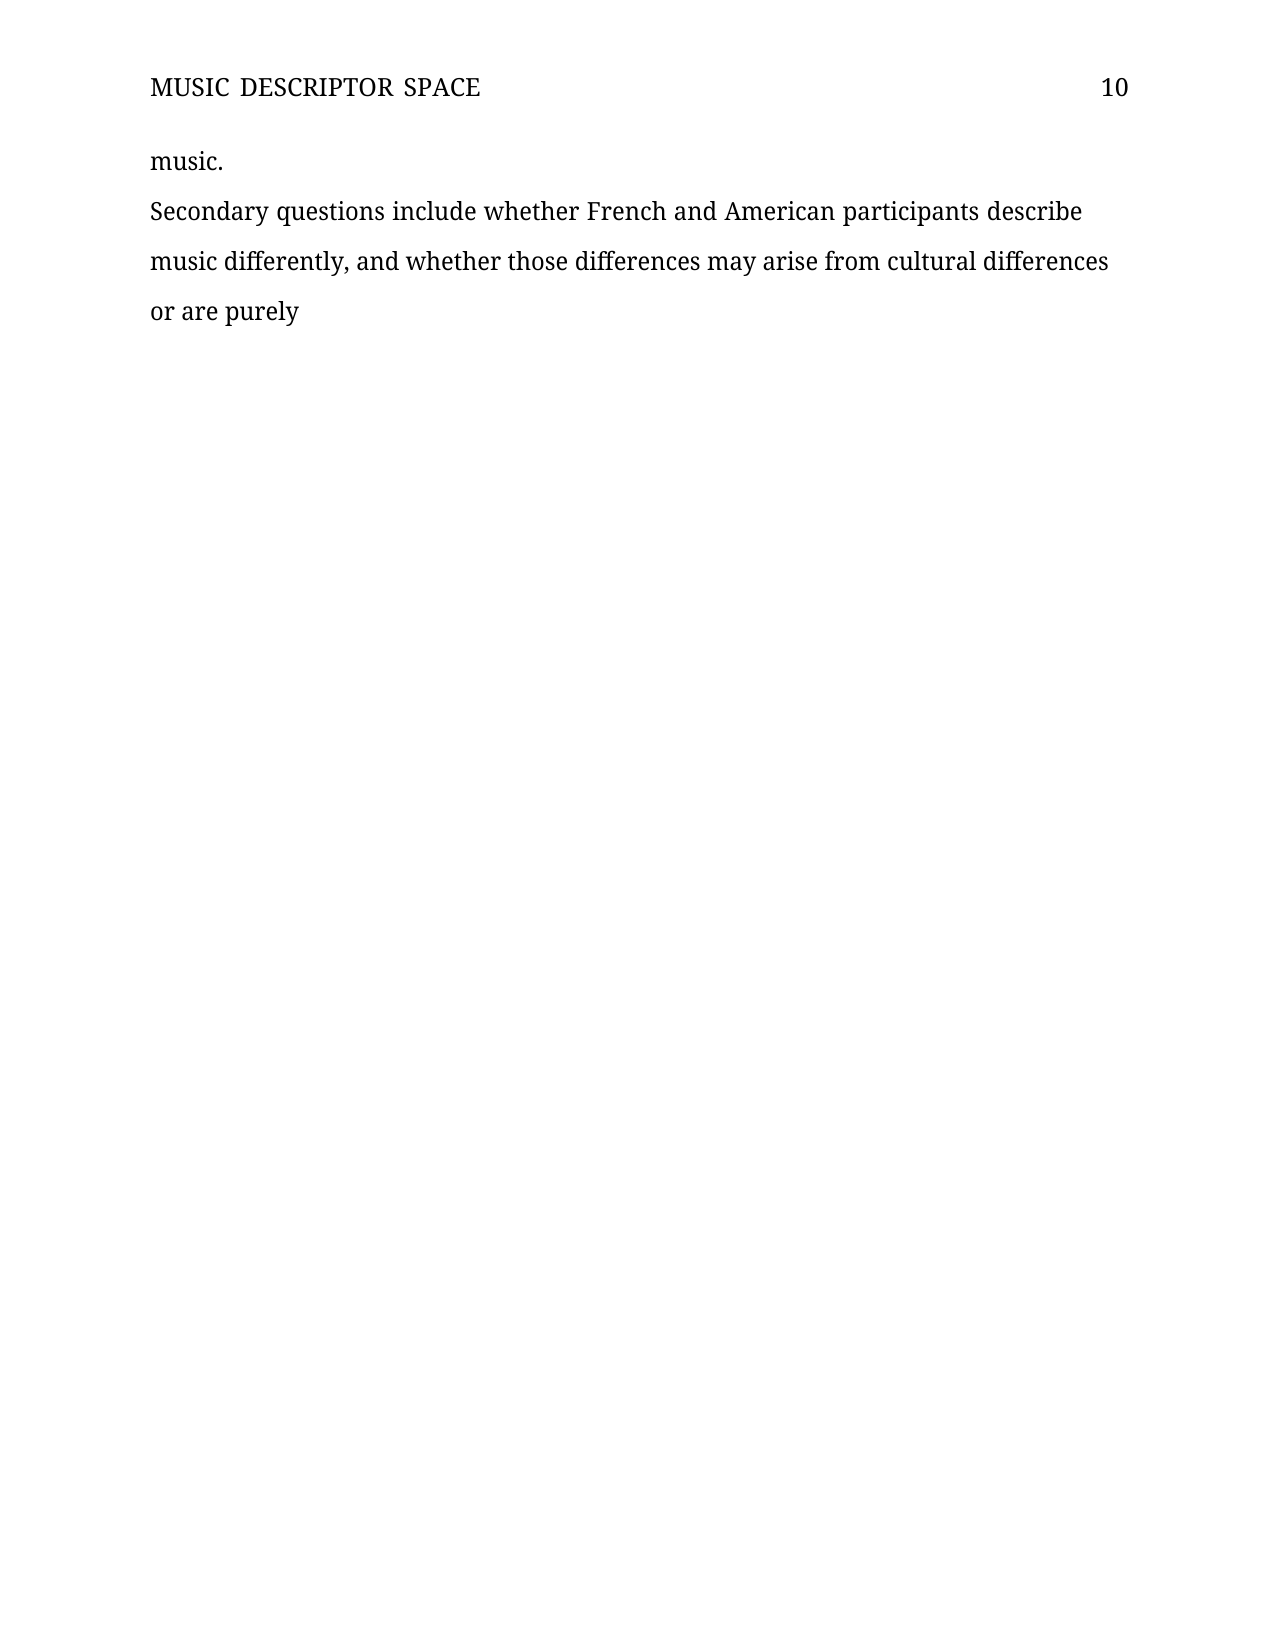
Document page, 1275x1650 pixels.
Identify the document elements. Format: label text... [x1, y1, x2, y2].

text Secondary questions include whether French and American participants describe music differently, and whether those differences may arise from cultural differences or are purely [150, 194, 1109, 328]
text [150, 144, 1103, 178]
